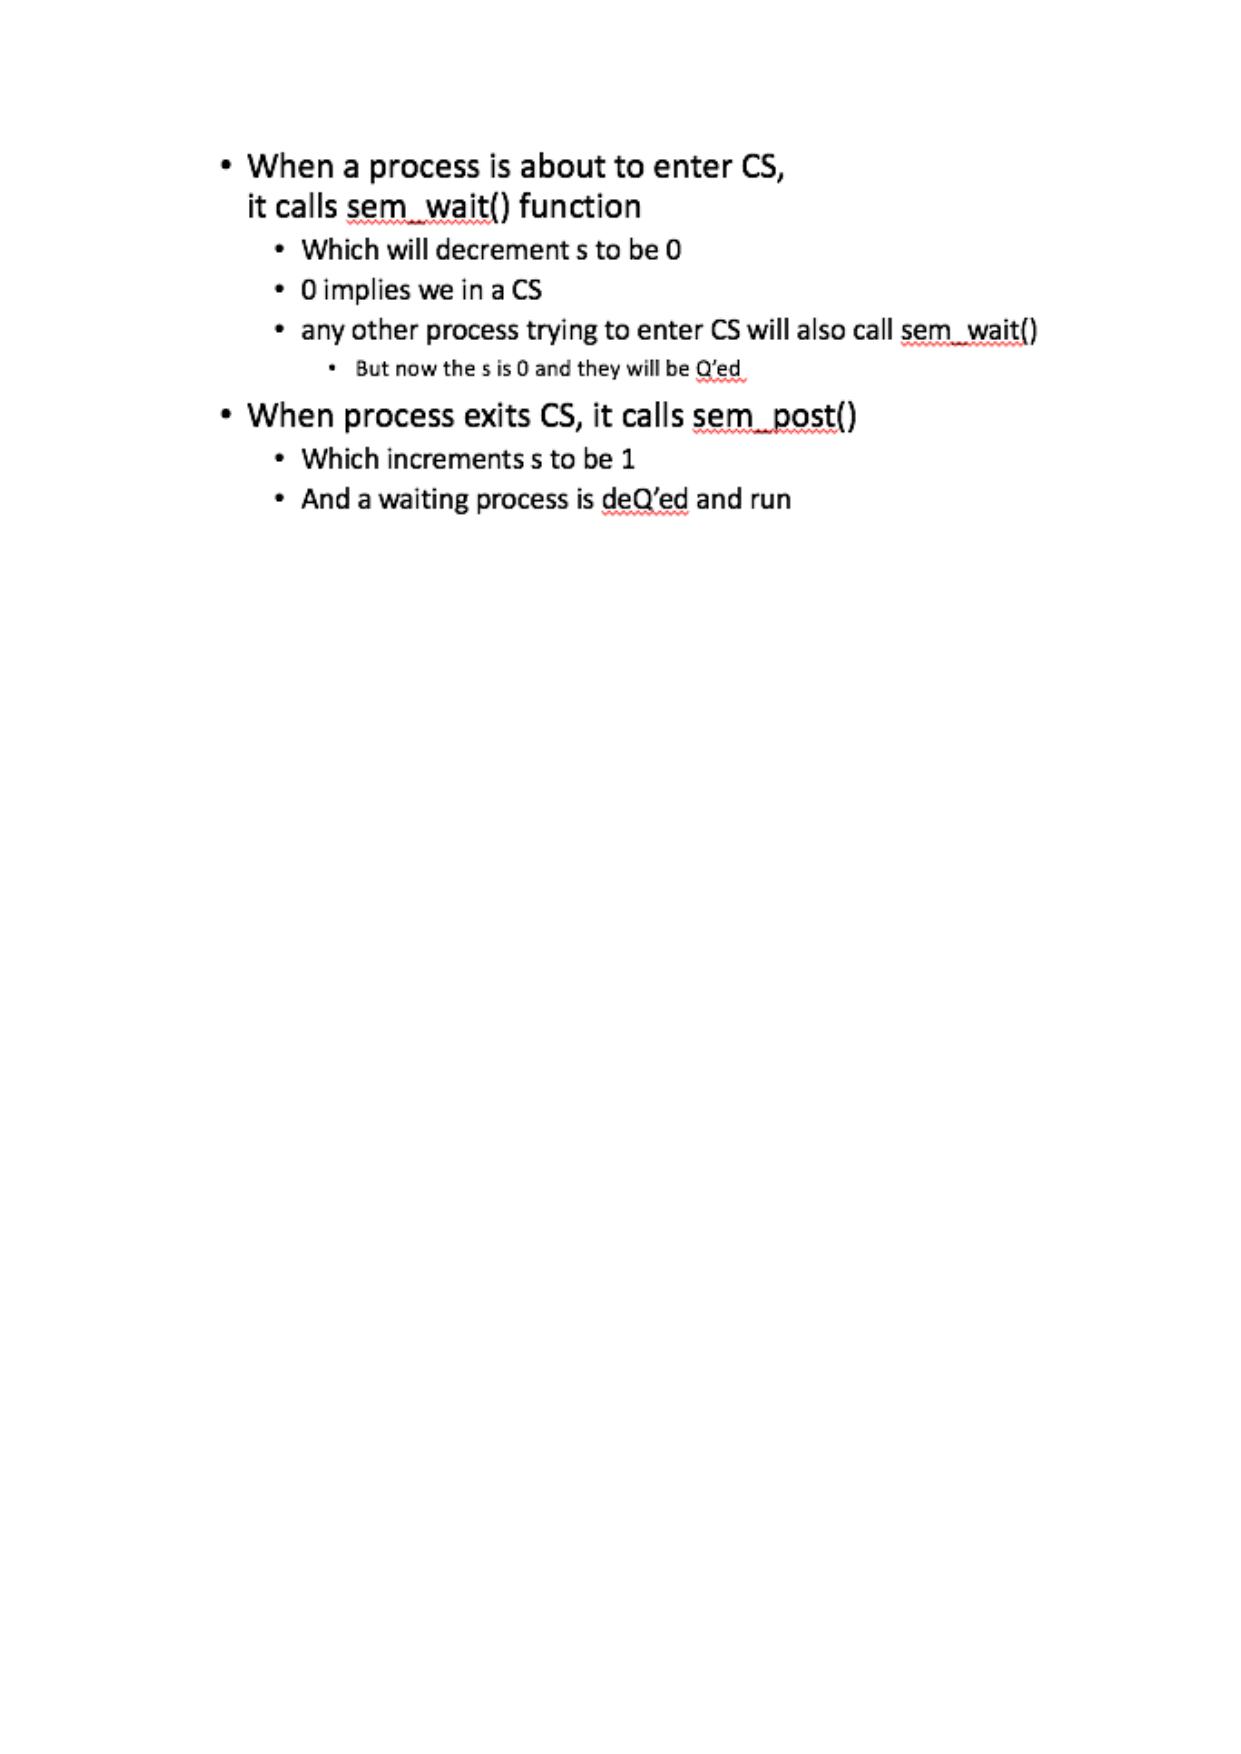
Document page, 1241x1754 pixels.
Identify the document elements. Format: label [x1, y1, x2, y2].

picture [150, 150, 1090, 551]
